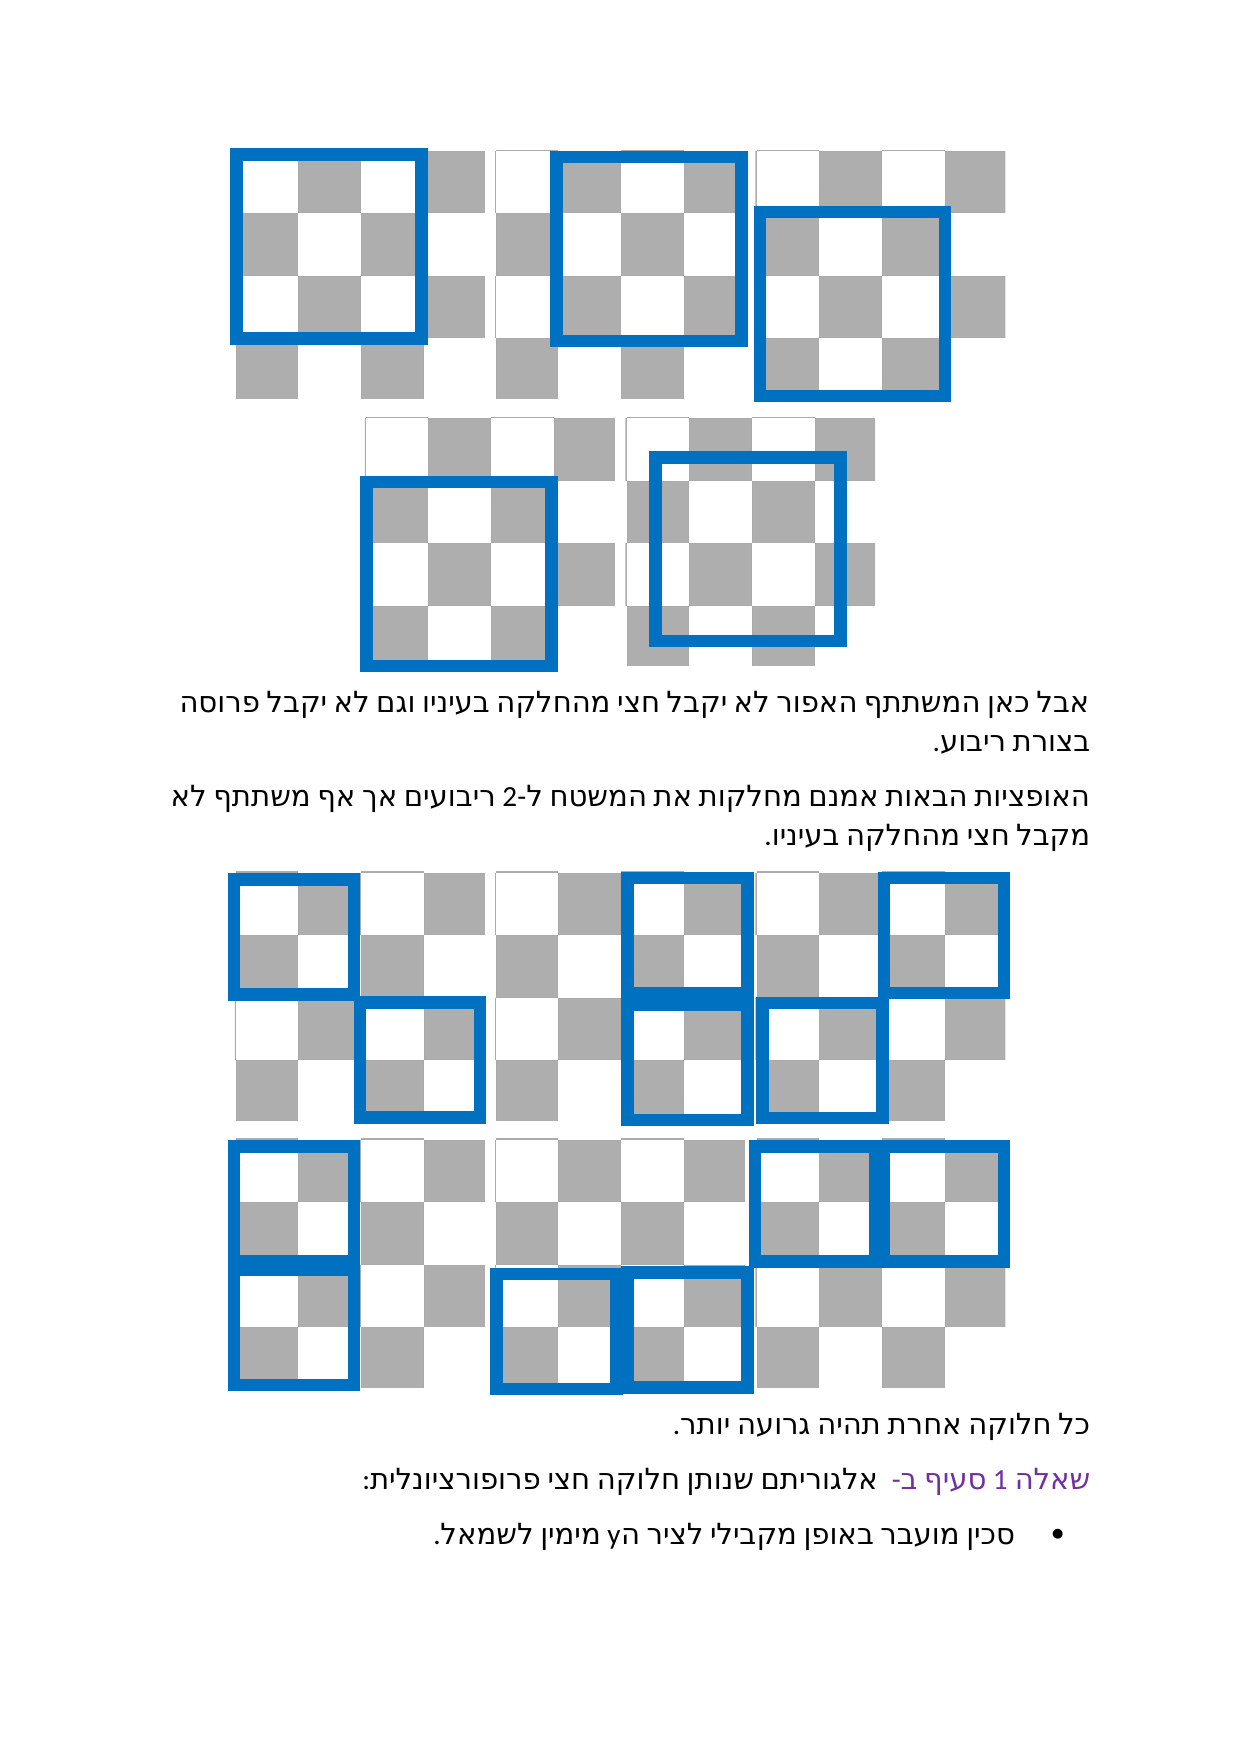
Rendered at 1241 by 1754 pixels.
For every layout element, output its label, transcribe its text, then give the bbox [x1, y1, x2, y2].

picture [755, 871, 1006, 1121]
text האופציות הבאות אמנם מחלקות את המשטח ל-2 ריבועים אך אף משתתף לא מקבל חצי מהחלקה בעיניו. [150, 778, 1090, 852]
picture [240, 886, 348, 988]
picture [503, 1280, 610, 1383]
picture [366, 1009, 474, 1111]
picture [240, 1276, 348, 1379]
picture [495, 150, 745, 399]
picture [373, 488, 545, 660]
picture [234, 1138, 485, 1388]
text כל חלוקה אחרת תהיה גרועה יותר. [150, 1406, 1090, 1442]
picture [625, 417, 876, 666]
picture [755, 1268, 1006, 1388]
text שאלה 1 סעיף ב- אלגוריתם שנותן חלוקה חצי פרופורציונלית: [150, 1461, 1090, 1497]
picture [240, 1153, 348, 1255]
picture [243, 161, 415, 332]
picture [495, 871, 745, 1121]
picture [234, 1001, 354, 1121]
picture [495, 1138, 745, 1268]
picture [234, 871, 485, 996]
picture [889, 999, 1006, 1121]
picture [755, 150, 1006, 399]
picture [634, 884, 741, 987]
picture [234, 150, 485, 399]
picture [634, 1011, 741, 1114]
picture [634, 1279, 741, 1381]
picture [563, 163, 735, 335]
picture [890, 1153, 998, 1255]
picture [761, 1153, 869, 1255]
text אבל כאן המשתתף האפור לא יקבל חצי מהחלקה בעיניו וגם לא יקבל פרוסה בצורת ריבוע. [150, 684, 1090, 759]
picture [364, 417, 615, 666]
picture [769, 1009, 876, 1112]
picture [890, 884, 998, 987]
picture [766, 218, 939, 390]
list סכין מועבר באופן מקבילי לציר הy מימין לשמאל. [150, 1516, 1053, 1552]
